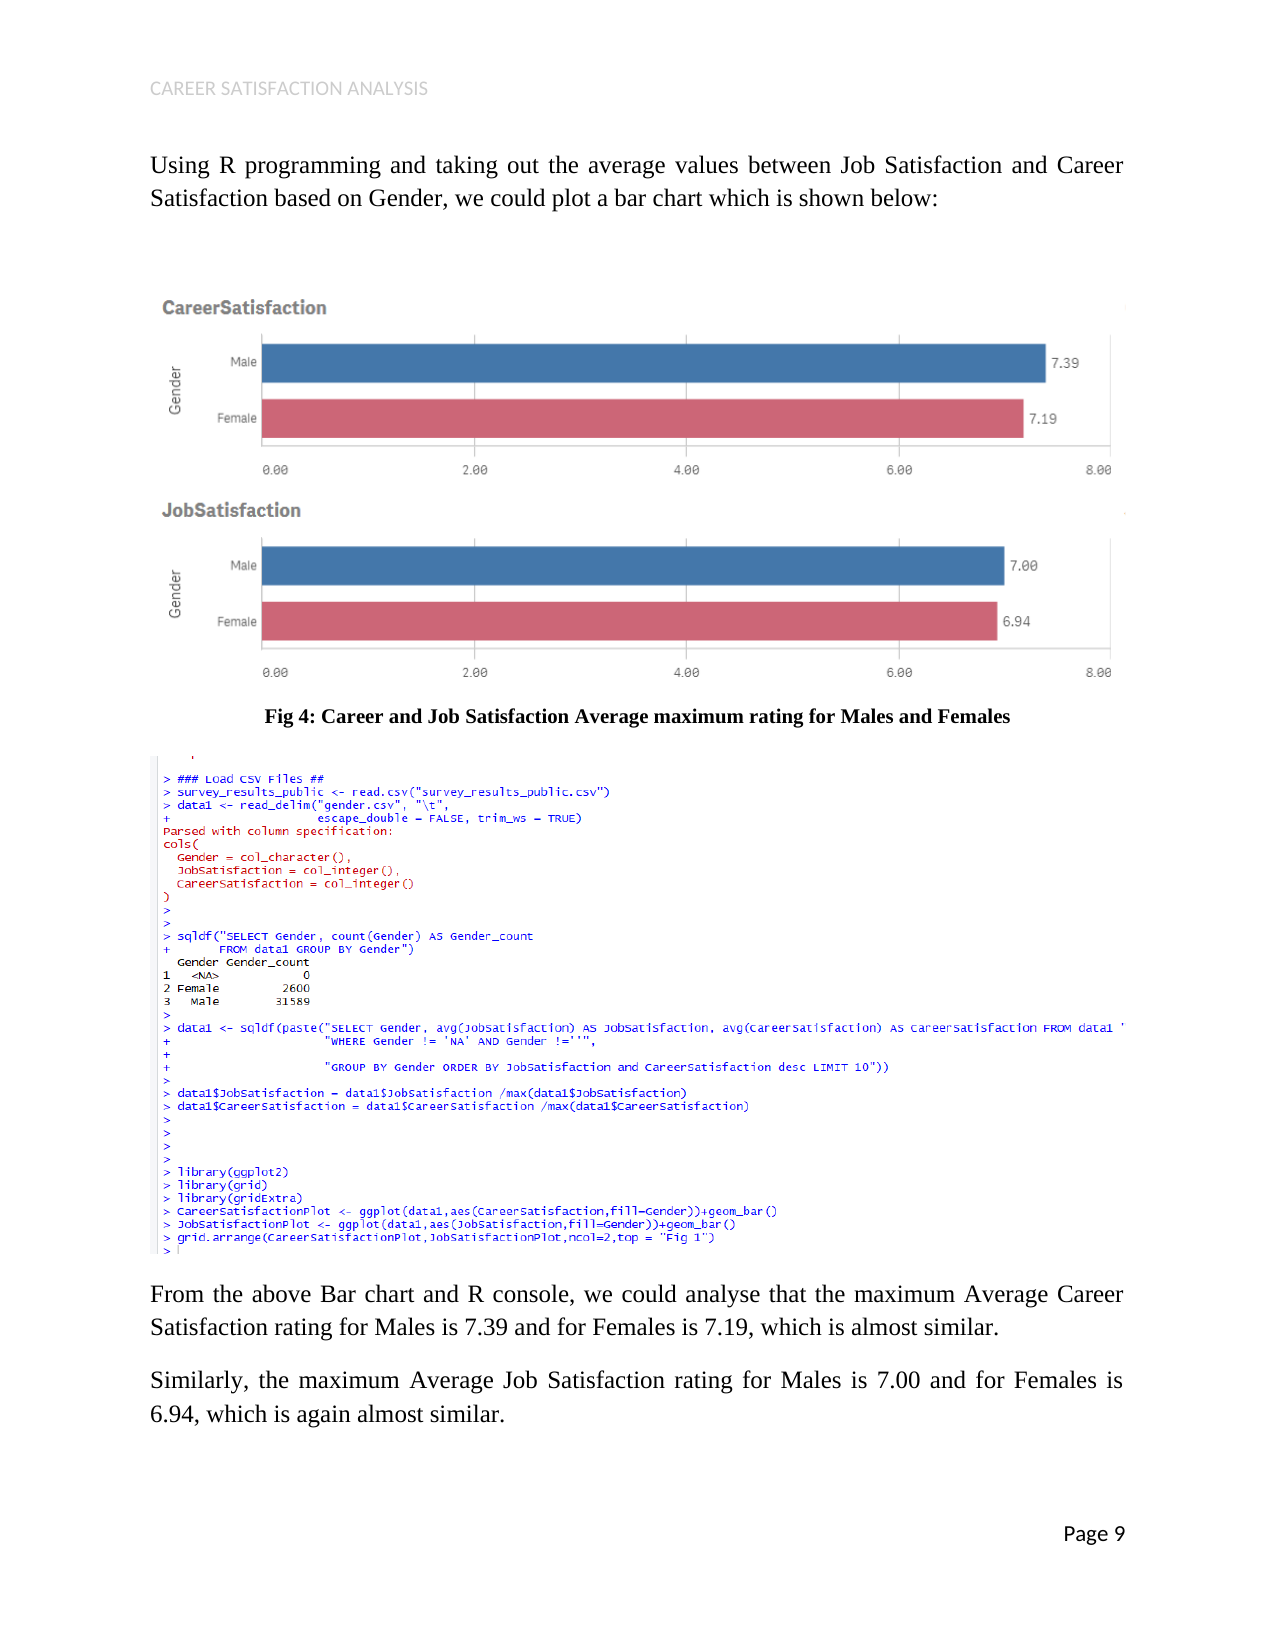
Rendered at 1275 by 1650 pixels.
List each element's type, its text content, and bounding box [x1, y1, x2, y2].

text Using R programming and taking out the average values between Job Satisfaction and Career Satisfaction based on Gender, we could plot a bar chart which is shown below: [150, 150, 1125, 212]
picture [150, 756, 1125, 1254]
picture [150, 290, 1125, 680]
text From the above Bar chart and R console, we could analyse that the maximum Average Career Satisfaction rating for Males is 7.39 and for Females is 7.19, which is almost similar. [150, 1279, 1125, 1341]
text Similarly, the maximum Average Job Satisfaction rating for Males is 7.00 and for Females is 6.94, which is again almost similar. [150, 1366, 1125, 1427]
text Fig 4: Career and Job Satisfaction Average maximum rating for Males and Females [150, 704, 1125, 756]
